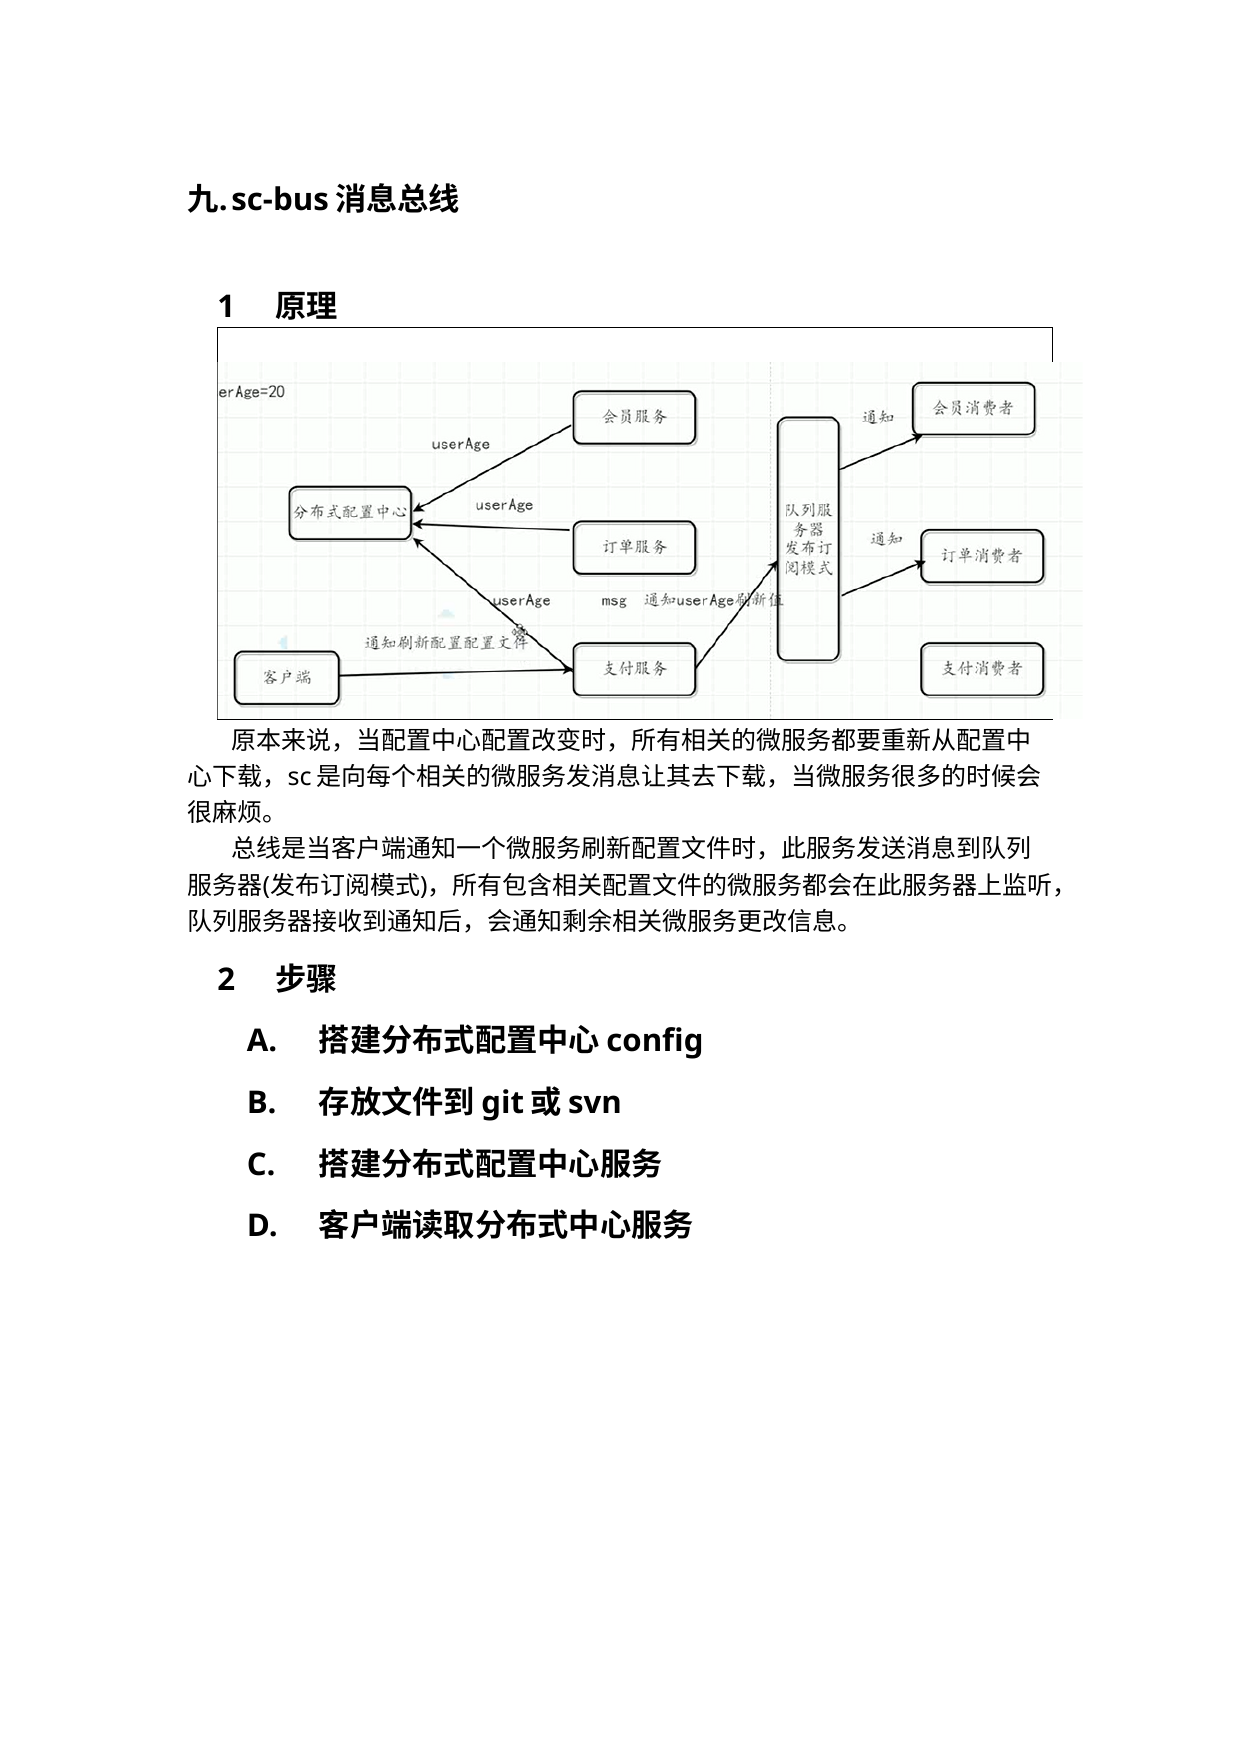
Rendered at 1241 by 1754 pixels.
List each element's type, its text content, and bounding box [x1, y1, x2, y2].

subtitle sc-bus消息总线 [187, 174, 1053, 220]
table_header [218, 328, 1052, 362]
subtitle 搭建分布式配置中心config [247, 1016, 1053, 1061]
subtitle 客户端读取分布式中心服务 [247, 1201, 1053, 1246]
subtitle 存放文件到git或svn [247, 1077, 1053, 1123]
text 总线是当客户端通知一个微服务刷新配置文件时，此服务发送消息到队列服务器(发布订阅模式)，所有包含相关配置文件的微服务都会在此服务器上监听，队列服务器接收到通知后，会通知剩余相关微服务更改信息。 [187, 829, 1053, 938]
subtitle 原理 [217, 282, 1053, 327]
subtitle 搭建分布式配置中心服务 [247, 1139, 1053, 1184]
subtitle 步骤 [217, 954, 1053, 999]
text 原本来说，当配置中心配置改变时，所有相关的微服务都要重新从配置中心下载，sc是向每个相关的微服务发消息让其去下载，当微服务很多的时候会很麻烦。 [187, 720, 1053, 829]
